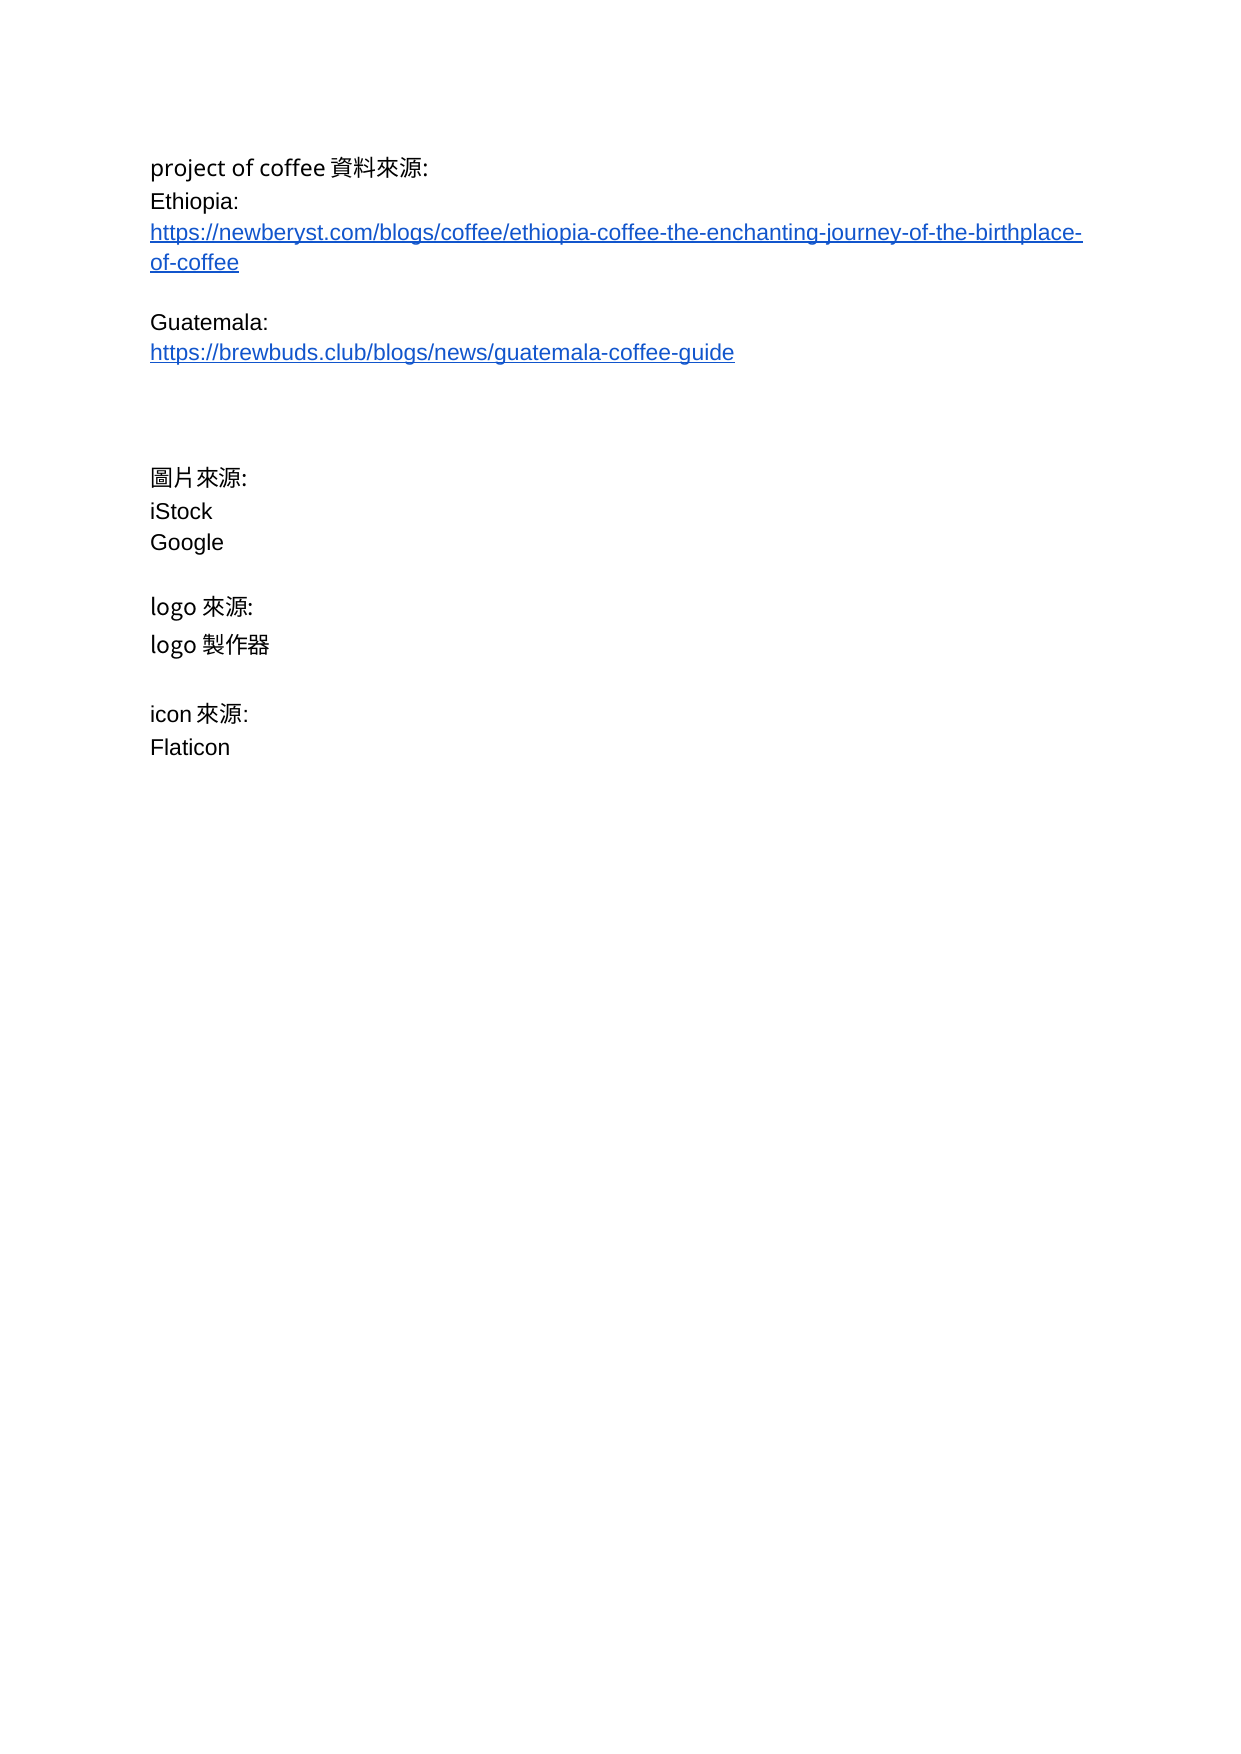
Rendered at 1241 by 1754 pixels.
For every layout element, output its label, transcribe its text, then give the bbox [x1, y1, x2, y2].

text Guatemala: [150, 309, 1090, 336]
text 圖片來源: [150, 460, 1090, 493]
text project of coffee資料來源: [150, 150, 1090, 183]
text logo來源: [150, 589, 1090, 622]
text iStock [150, 498, 1090, 525]
text Flaticon [150, 733, 1090, 760]
text logo製作器 [150, 627, 1090, 660]
text Google [150, 528, 1090, 555]
text icon來源: [150, 695, 1090, 729]
text https://brewbuds.club/blogs/news/guatemala-coffee-guide [150, 339, 1090, 366]
text Ethiopia: [150, 188, 1090, 215]
text https://newberyst.com/blogs/coffee/ethiopia-coffee-the-enchanting-journey-of-the-birthplace-of-coffee [150, 218, 1090, 275]
